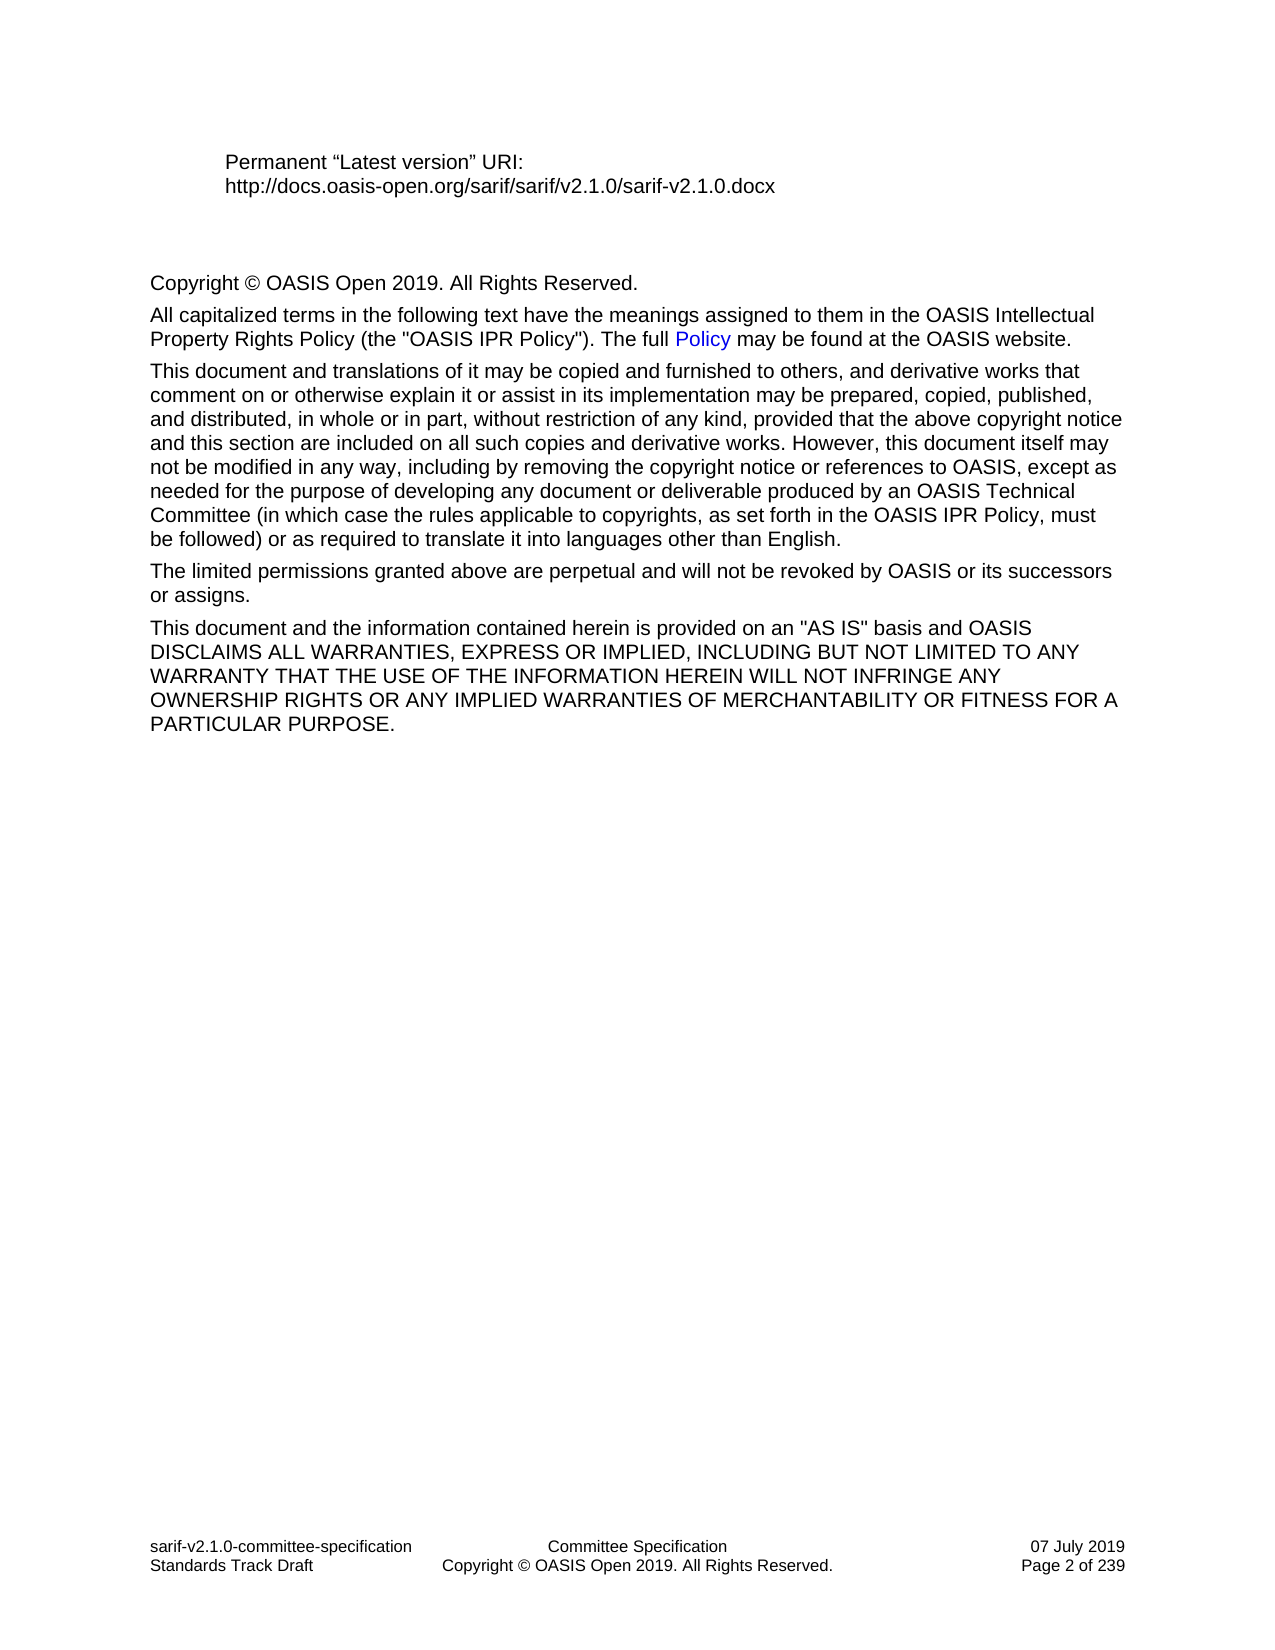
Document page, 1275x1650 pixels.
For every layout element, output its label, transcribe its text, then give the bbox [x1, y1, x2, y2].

title Permanent “Latest version” URI: http://docs.oasis-open.org/sarif/sarif/v2.1.0/sarif-v2.1.0.docx [225, 150, 1125, 198]
text This document and the information contained herein is provided on an "AS IS" basis and OASIS DISCLAIMS ALL WARRANTIES, EXPRESS OR IMPLIED, INCLUDING BUT NOT LIMITED TO ANY WARRANTY THAT THE USE OF THE INFORMATION HEREIN WILL NOT INFRINGE ANY OWNERSHIP RIGHTS OR ANY IMPLIED WARRANTIES OF MERCHANTABILITY OR FITNESS FOR A PARTICULAR PURPOSE. [150, 616, 1125, 735]
text The limited permissions granted above are perpetual and will not be revoked by OASIS or its successors or assigns. [150, 559, 1125, 607]
text This document and translations of it may be copied and furnished to others, and derivative works that comment on or otherwise explain it or assist in its implementation may be prepared, copied, published, and distributed, in whole or in part, without restriction of any kind, provided that the above copyright notice and this section are included on all such copies and derivative works. However, this document itself may not be modified in any way, including by removing the copyright notice or references to OASIS, except as needed for the purpose of developing any document or deliverable produced by an OASIS Technical Committee (in which case the rules applicable to copyrights, as set forth in the OASIS IPR Policy, must be followed) or as required to translate it into languages other than English. [150, 359, 1125, 551]
text Copyright © OASIS Open 2019. All Rights Reserved. [150, 271, 1125, 295]
text All capitalized terms in the following text have the meanings assigned to them in the OASIS Intellectual Property Rights Policy (the "OASIS IPR Policy"). The full Policy may be found at the OASIS website. [150, 303, 1125, 351]
